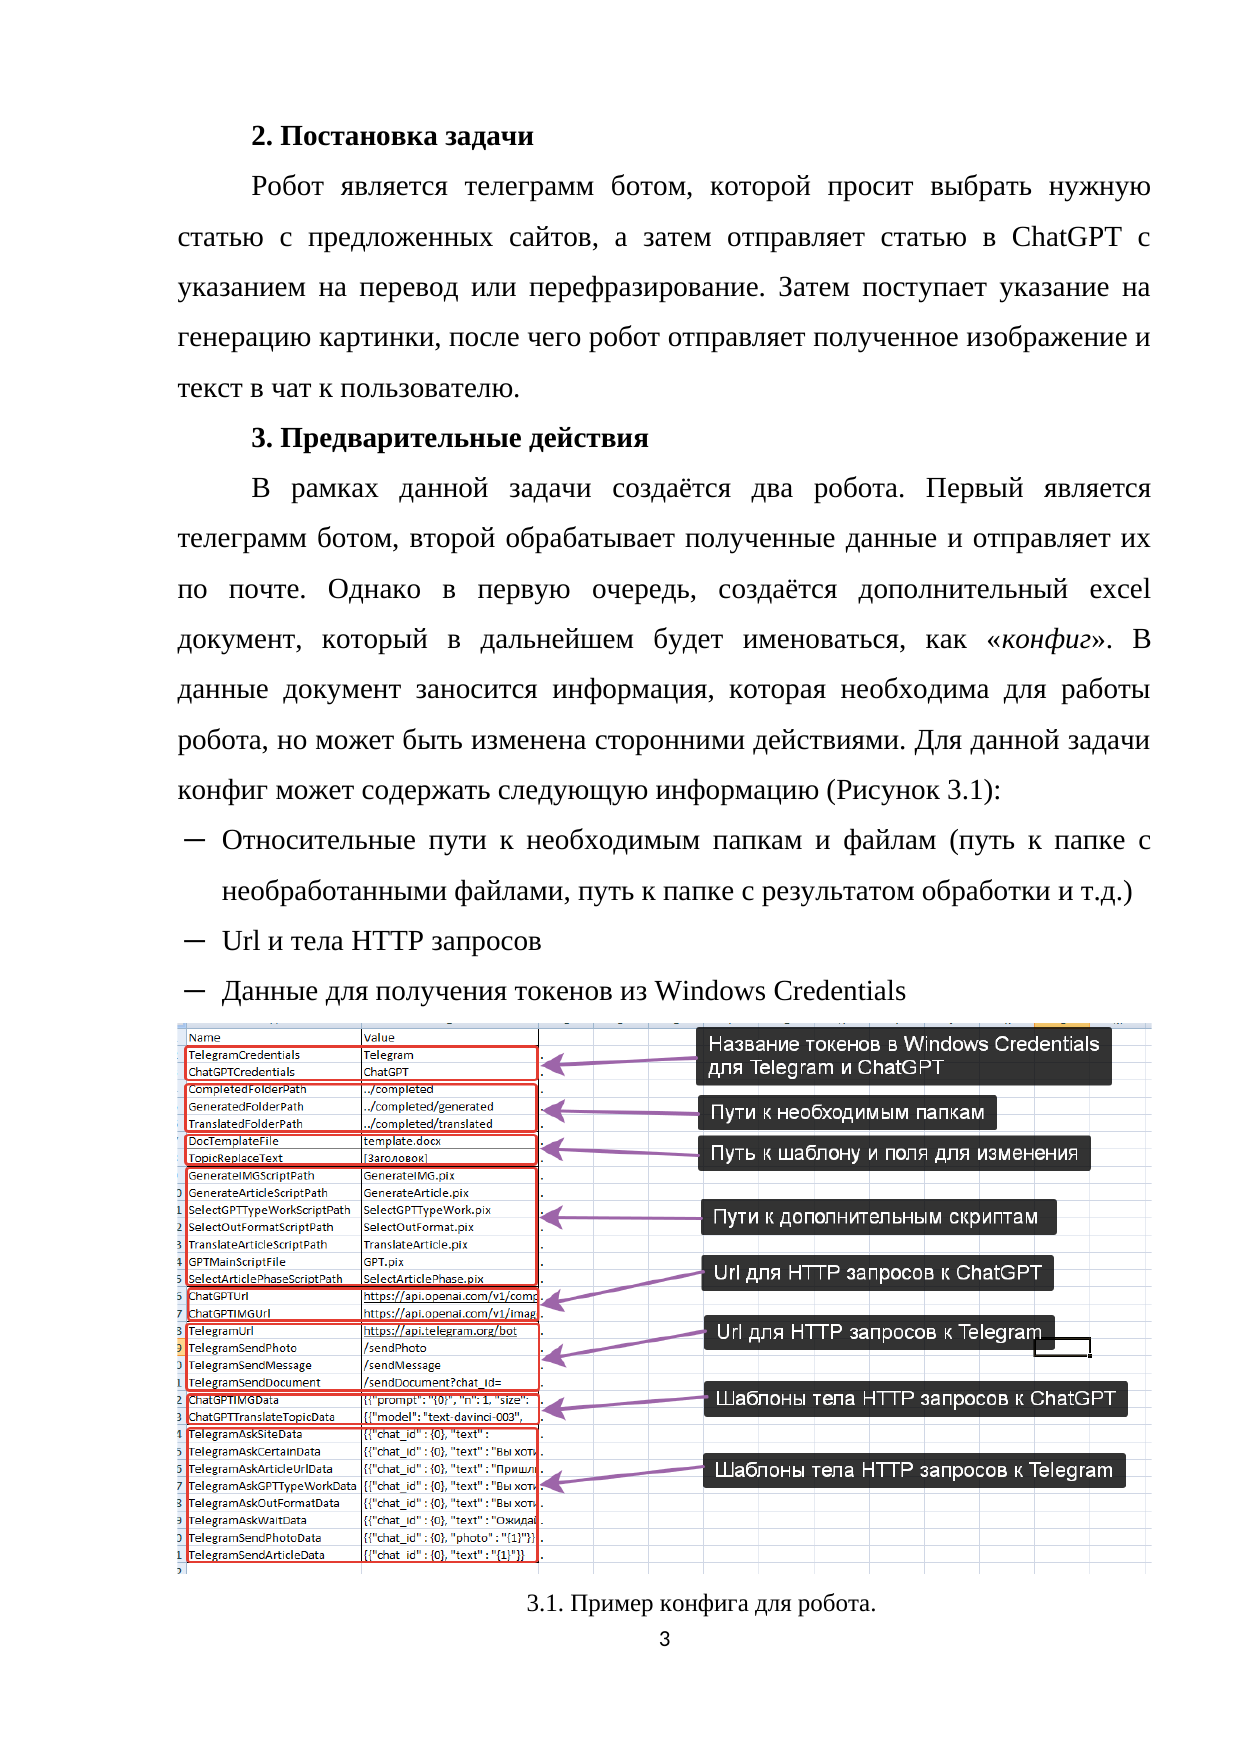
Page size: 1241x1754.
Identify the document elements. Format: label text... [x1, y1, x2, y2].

text 2. Постановка задачи [177, 118, 1152, 152]
list Url и тела HTTP запросов [184, 923, 1152, 957]
picture [177, 1023, 1152, 1574]
text Робот является телеграмм ботом, которой просит выбрать нужную статью с предложенных сайтов, а затем отправляет статью в ChatGPT с указанием на перевод или перефразирование. Затем поступает указание на генерацию картинки, после чего робот отправляет полученное изображение и текст в чат к пользователю. [177, 168, 1152, 403]
list Данные для получения токенов из Windows Credentials [184, 973, 1152, 1007]
text 3. Предварительные действия [177, 420, 1152, 453]
text В рамках данной задачи создаётся два робота. Первый является телеграмм ботом, второй обрабатывает полученные данные и отправляет их по почте. Однако в первую очередь, создаётся дополнительный excel документ, который в дальнейшем будет именоваться, как «конфиг». В данные документ заносится информация, которая необходима для работы робота, но может быть изменена сторонними действиями. Для данной задачи конфиг может содержать следующую информацию (Рисунок 3.1): [177, 470, 1152, 806]
list Относительные пути к необходимым папкам и файлам (путь к папке с необработанными файлами, путь к папке с результатом обработки и т.д.) [184, 822, 1152, 906]
text 3.1. Пример конфига для робота. [177, 1588, 1152, 1617]
